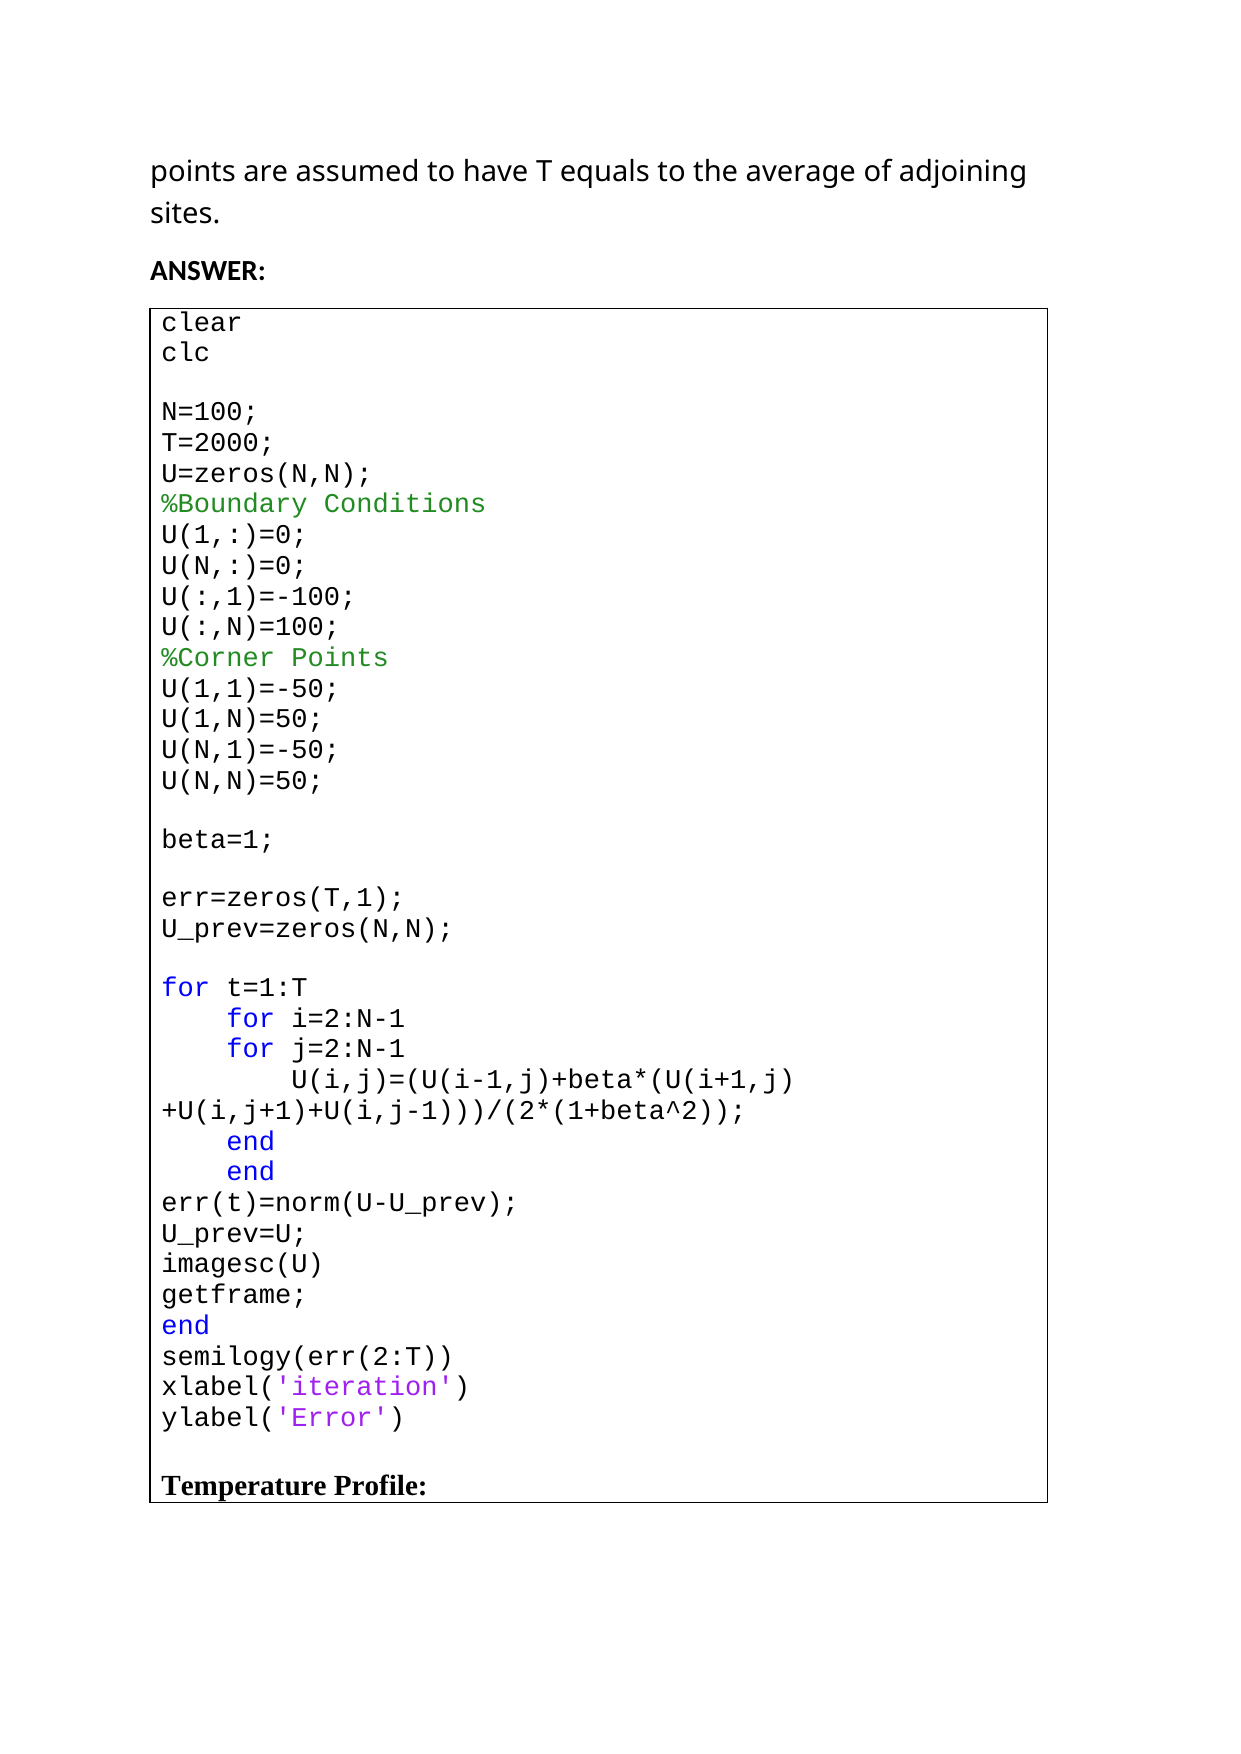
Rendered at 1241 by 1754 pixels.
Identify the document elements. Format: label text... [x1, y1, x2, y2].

text points are assumed to have T equals to the average of adjoining sites. [150, 150, 1090, 232]
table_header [151, 309, 1047, 1502]
text ANSWER: [150, 252, 1090, 288]
